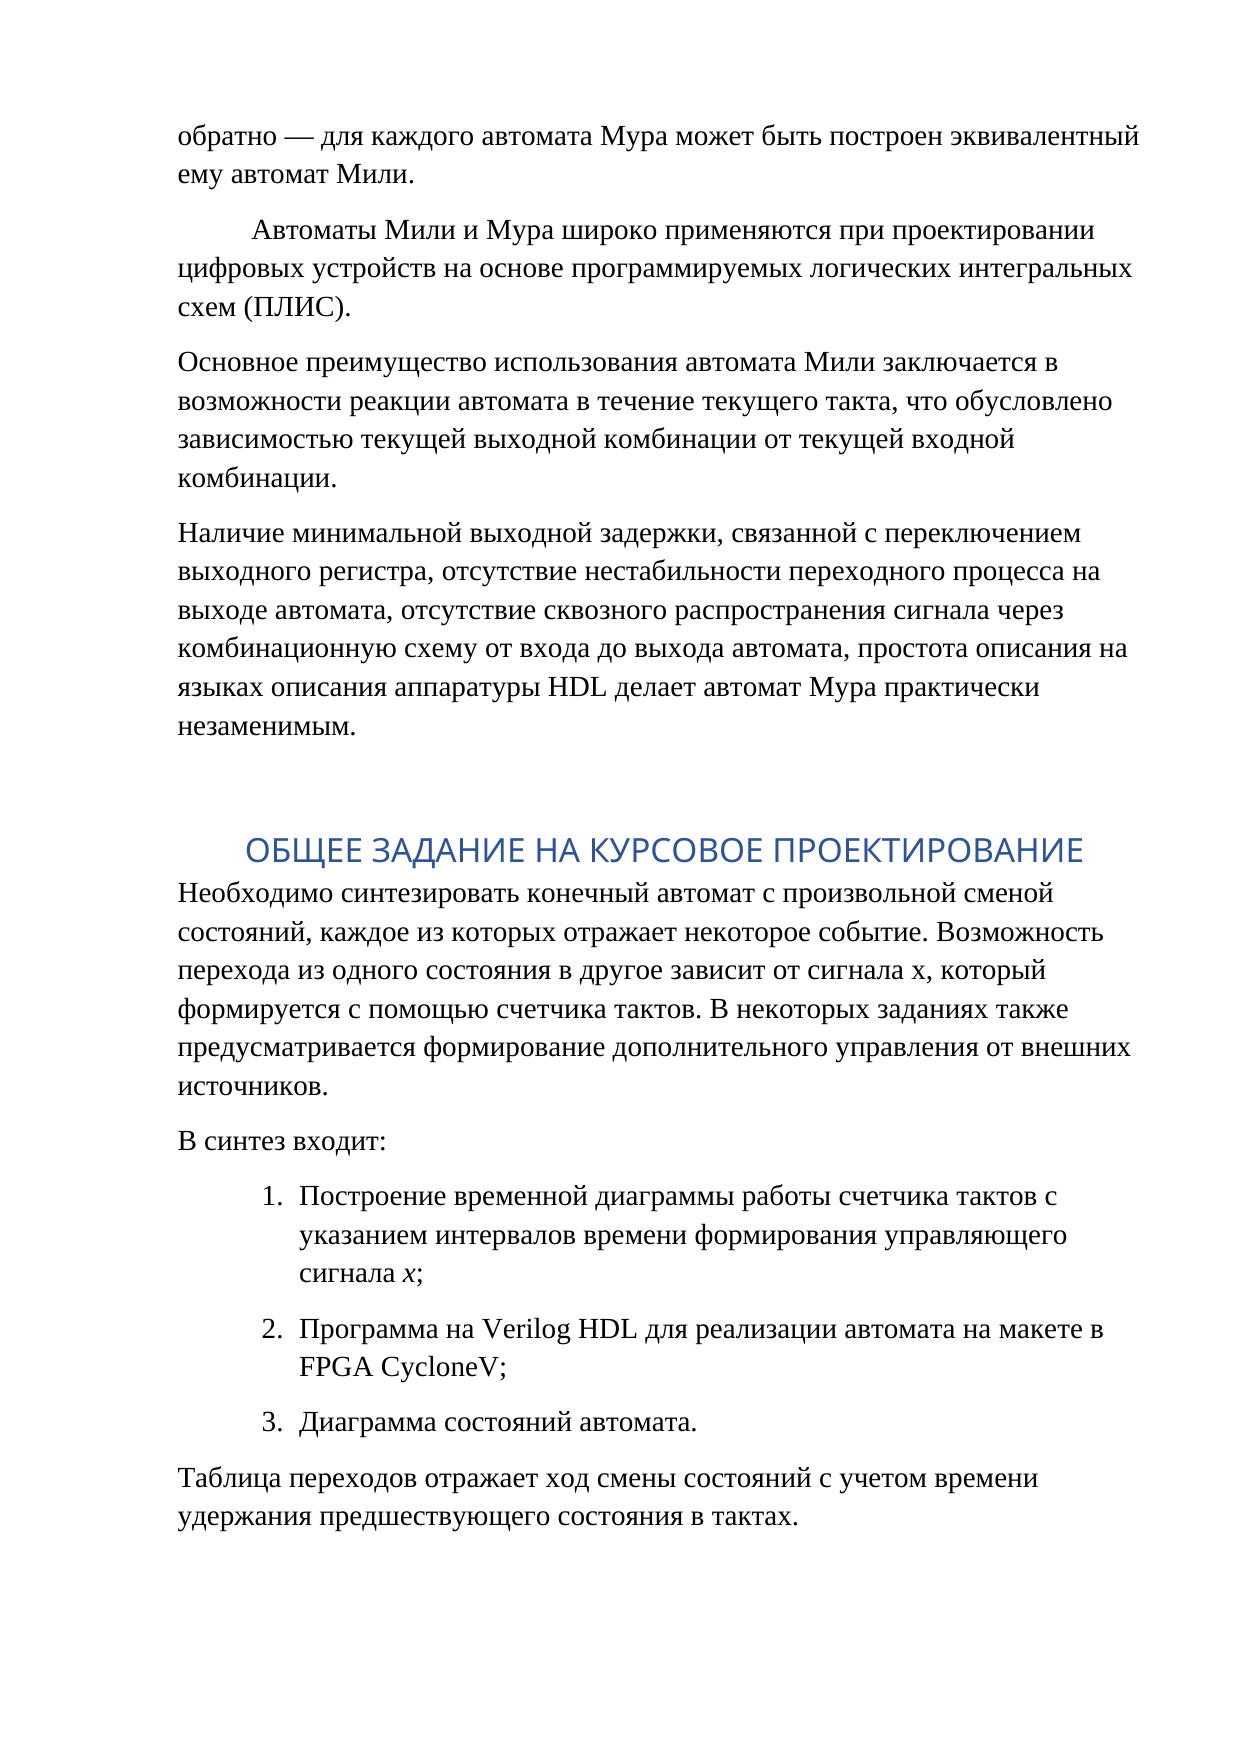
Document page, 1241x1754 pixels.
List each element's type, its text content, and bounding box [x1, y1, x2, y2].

text Таблица переходов отражает ход смены состояний с учетом времени удержания предшествующего состояния в тактах. [177, 1460, 1152, 1532]
text Автоматы Мили и Мура широко применяются при проектировании цифровых устройств на основе программируемых логических интегральных схем (ПЛИС). [177, 212, 1152, 322]
list Программа на Verilog HDL для реализации автомата на макете в FPGA CycloneV; [261, 1311, 1152, 1383]
list Построение временной диаграммы работы счетчика тактов с указанием интервалов времени формирования управляющего сигнала x; [261, 1178, 1152, 1289]
subtitle ОБЩЕЕ ЗАДАНИЕ НА КУРСОВОЕ ПРОЕКТИРОВАНИЕ [177, 826, 1152, 872]
list Диаграмма состояний автомата. [261, 1404, 1152, 1438]
text Необходимо синтезировать конечный автомат с произвольной сменой состояний, каждое из которых отражает некоторое событие. Возможность перехода из одного состояния в другое зависит от сигнала x, который формируется с помощью счетчика тактов. В некоторых заданиях также предусматривается формирование дополнительного управления от внешних источников. [177, 875, 1152, 1102]
text В синтез входит: [177, 1123, 1152, 1157]
